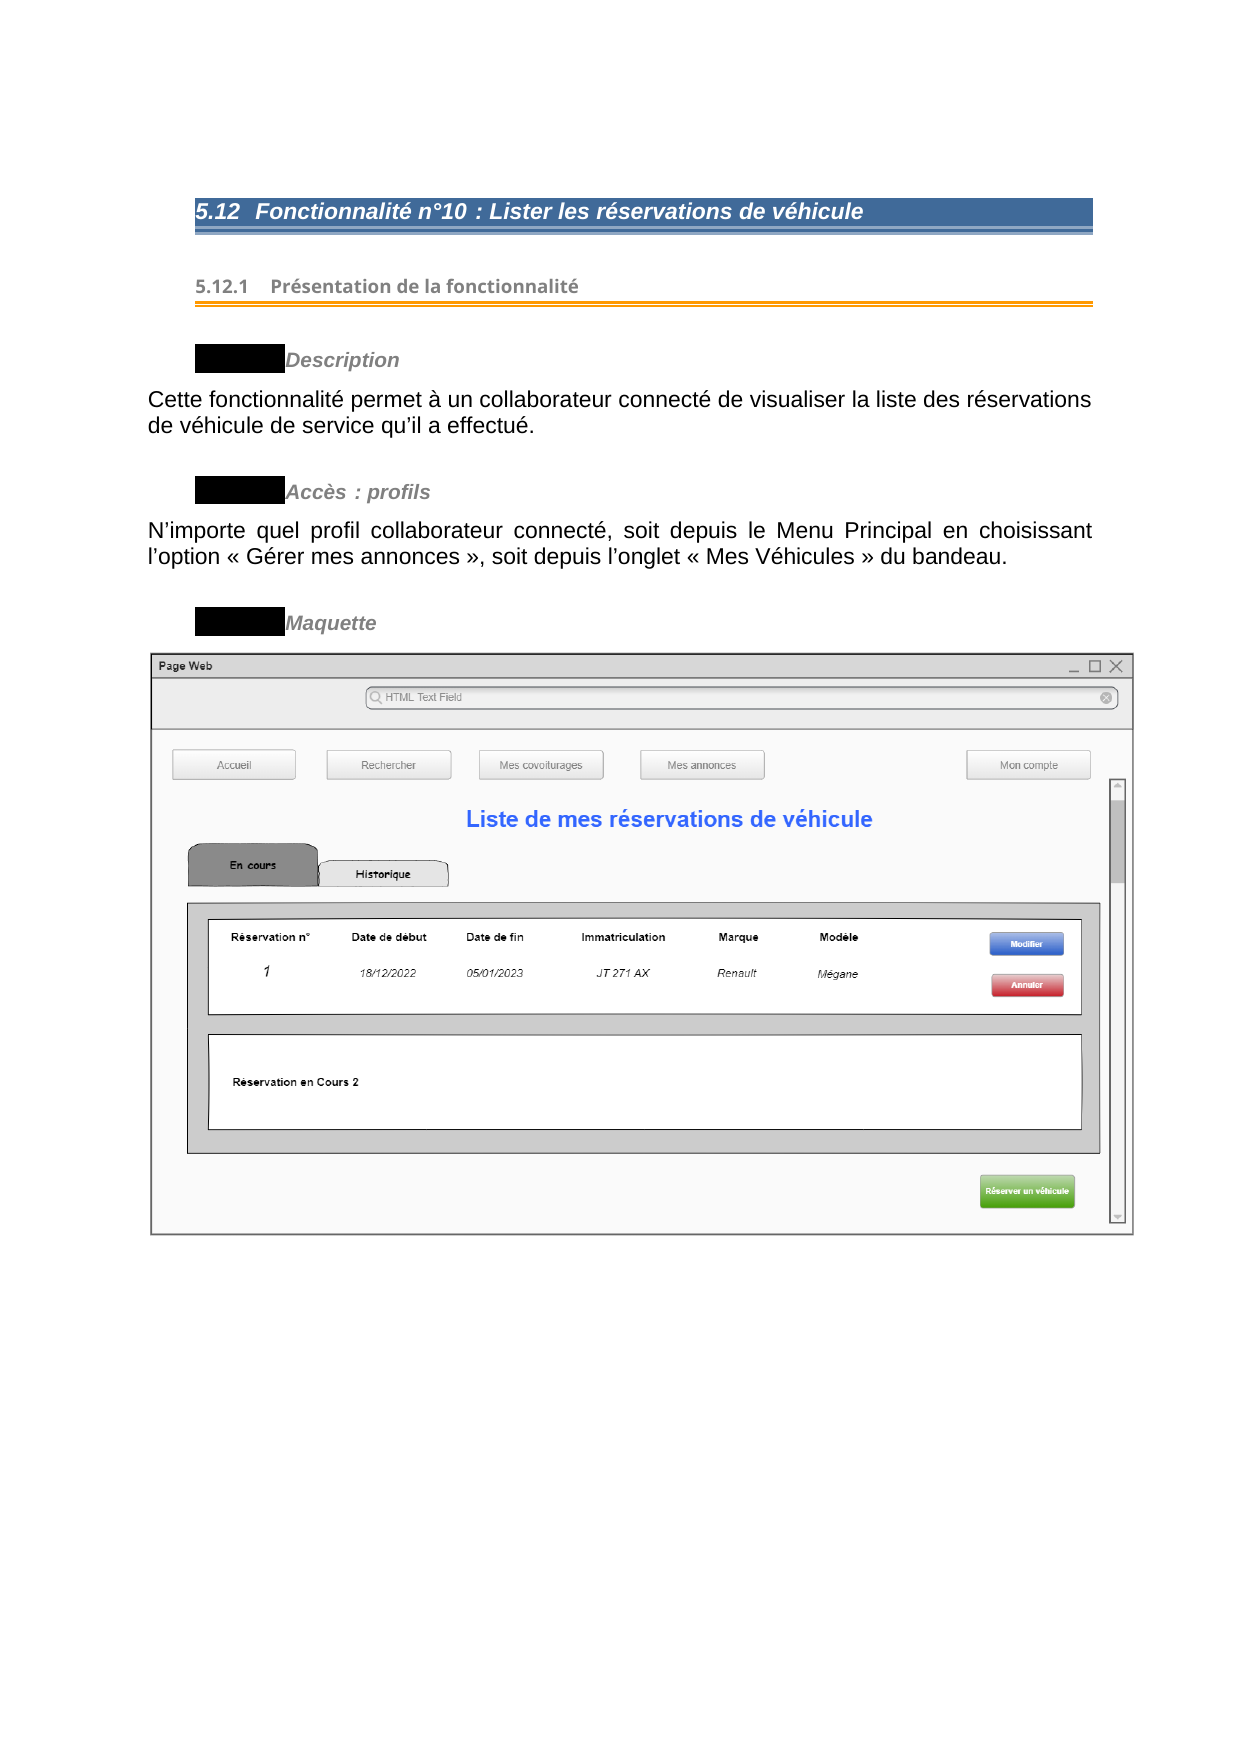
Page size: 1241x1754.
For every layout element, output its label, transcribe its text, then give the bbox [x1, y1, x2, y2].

subtitle Présentation de la fonctionnalité [195, 273, 1093, 301]
text Cette fonctionnalité permet à un collaborateur connecté de visualiser la liste des réservations de véhicule de service qu’il a effectué. [148, 386, 1093, 438]
text N’importe quel profil collaborateur connecté, soit depuis le Menu Principal en choisissant l’option « Gérer mes annonces », soit depuis l’onglet « Mes Véhicules » du bandeau. [148, 517, 1093, 570]
subtitle Description [285, 344, 1093, 373]
subtitle Fonctionnalité n°10 : Lister les réservations de véhicule [195, 198, 1093, 226]
subtitle Accès : profils [285, 476, 1093, 504]
subtitle Maquette [285, 607, 1093, 636]
picture [147, 648, 1147, 1243]
